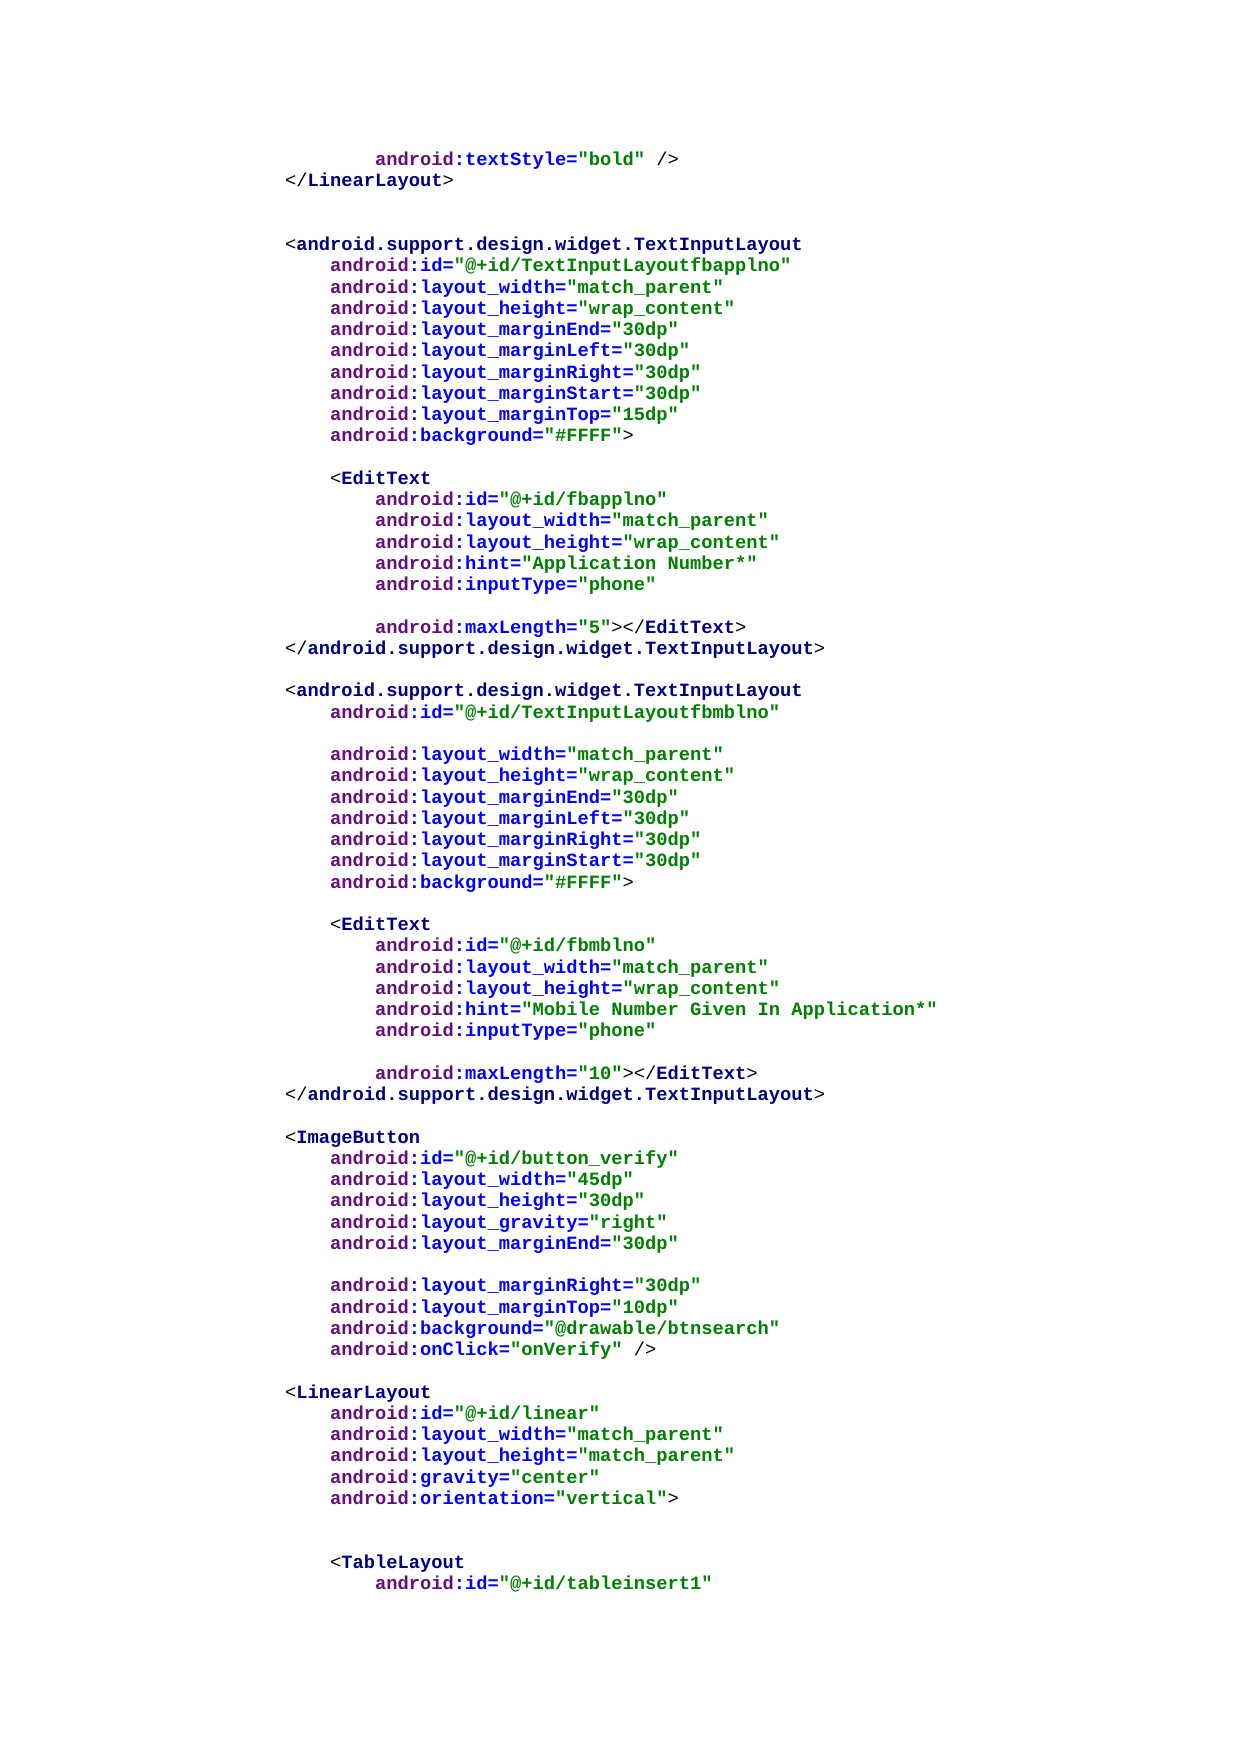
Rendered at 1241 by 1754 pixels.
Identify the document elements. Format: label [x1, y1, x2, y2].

text [150, 150, 1090, 1595]
